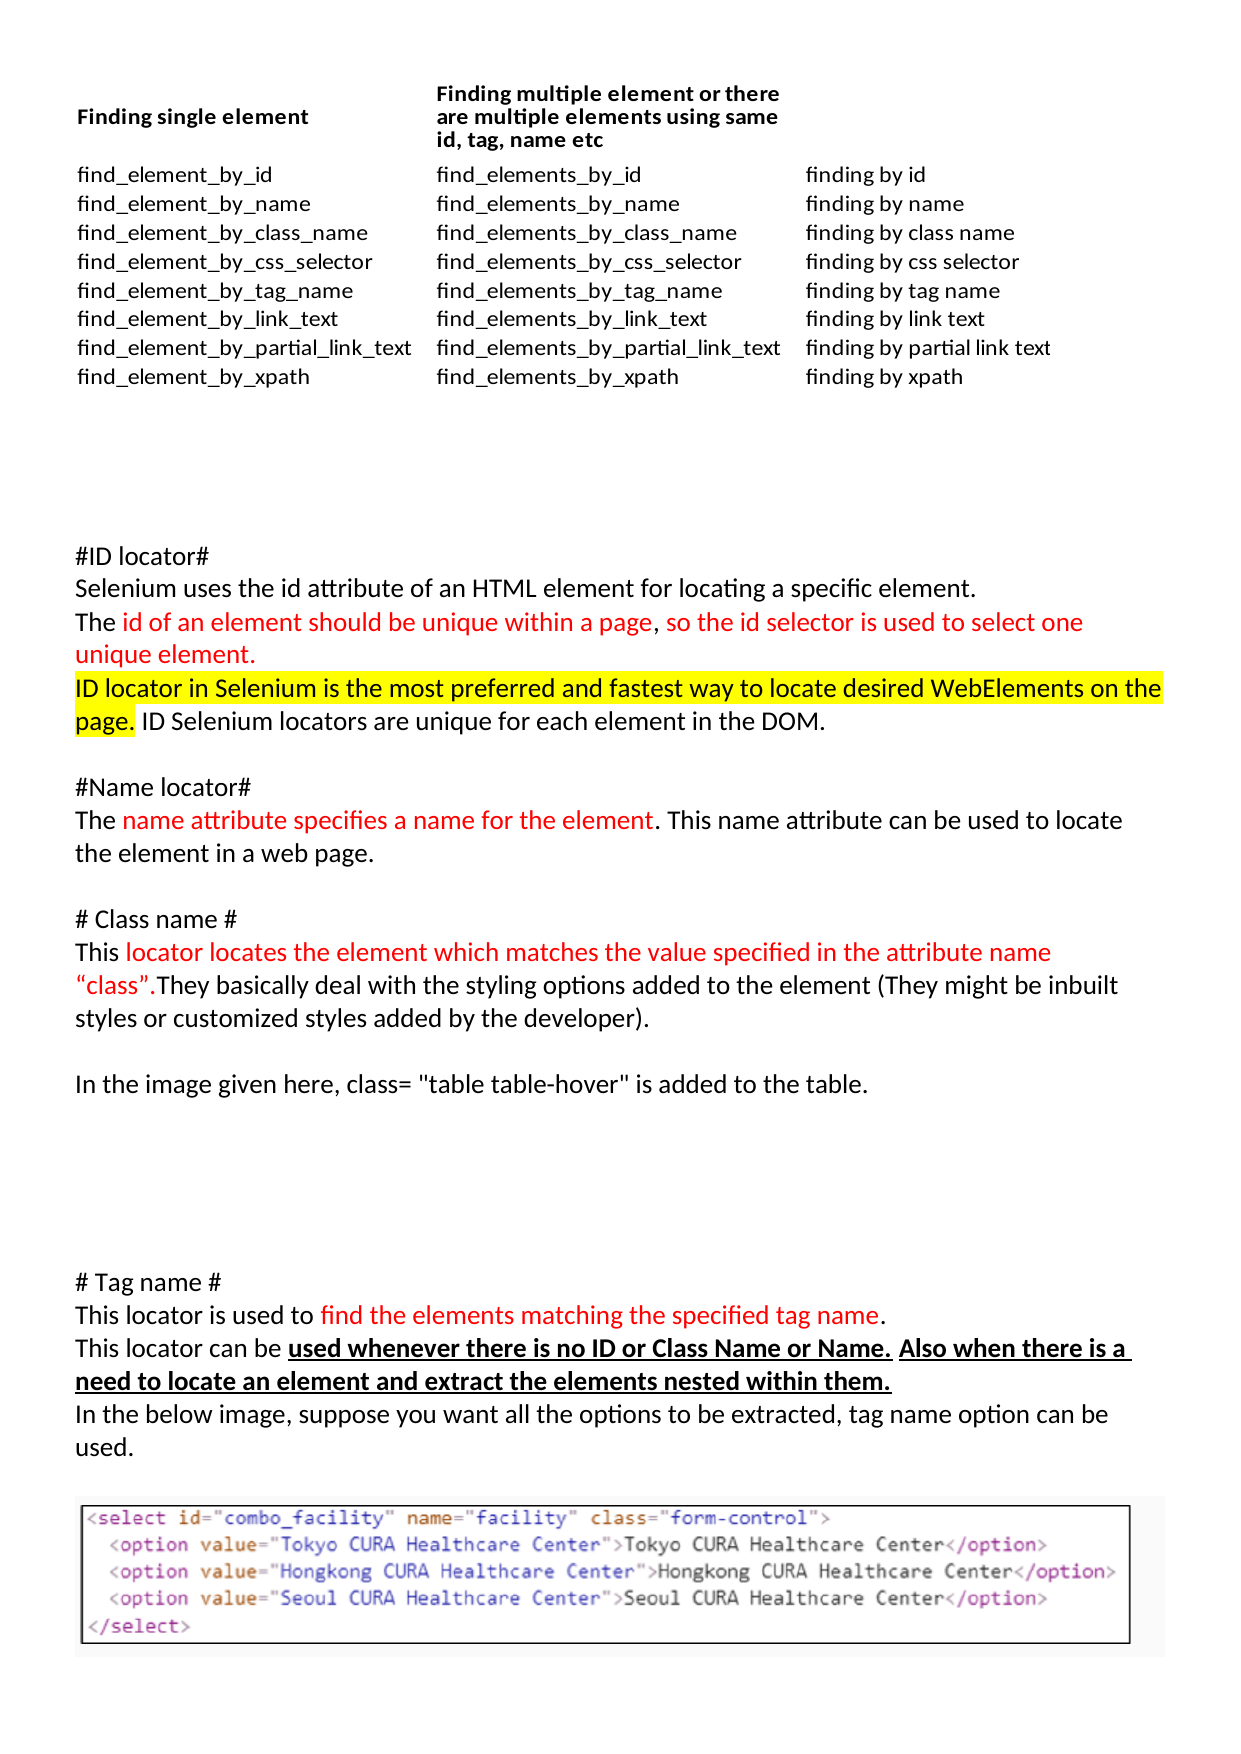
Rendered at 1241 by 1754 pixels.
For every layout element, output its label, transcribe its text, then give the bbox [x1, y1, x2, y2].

text This locator is used to find the elements matching the specified tag name. [75, 1298, 1165, 1331]
text This locator can be used whenever there is no ID or Class Name or Name. Also when there is a need to locate an element and extract the elements nested within them. [75, 1331, 1165, 1397]
text In the below image, suppose you want all the options to be extracted, tag name option can be used. [75, 1397, 1165, 1463]
text #Name locator# [75, 770, 1165, 803]
text # Tag name # [75, 1265, 1165, 1298]
text In the image given here, class= "table table-hover" is added to the table. [75, 1067, 1165, 1100]
picture [75, 1496, 1166, 1657]
text ID locator in Selenium is the most preferred and fastest way to locate desired WebElements on the page. ID Selenium locators are unique for each element in the DOM. [135, 671, 1165, 737]
text Selenium uses the id attribute of an HTML element for locating a specific element. [75, 572, 1165, 605]
text #ID locator# [75, 539, 1165, 572]
text This locator locates the element which matches the value specified in the attribute name “class”.They basically deal with the styling options added to the element (They might be inbuilt styles or customized styles added by the developer). [75, 935, 1165, 1034]
text The id of an element should be unique within a page, so the id selector is used to select one unique element. [75, 605, 1165, 671]
text The name attribute specifies a name for the element. This name attribute can be used to locate the element in a web page. [75, 803, 1165, 869]
text # Class name # [75, 902, 1165, 935]
